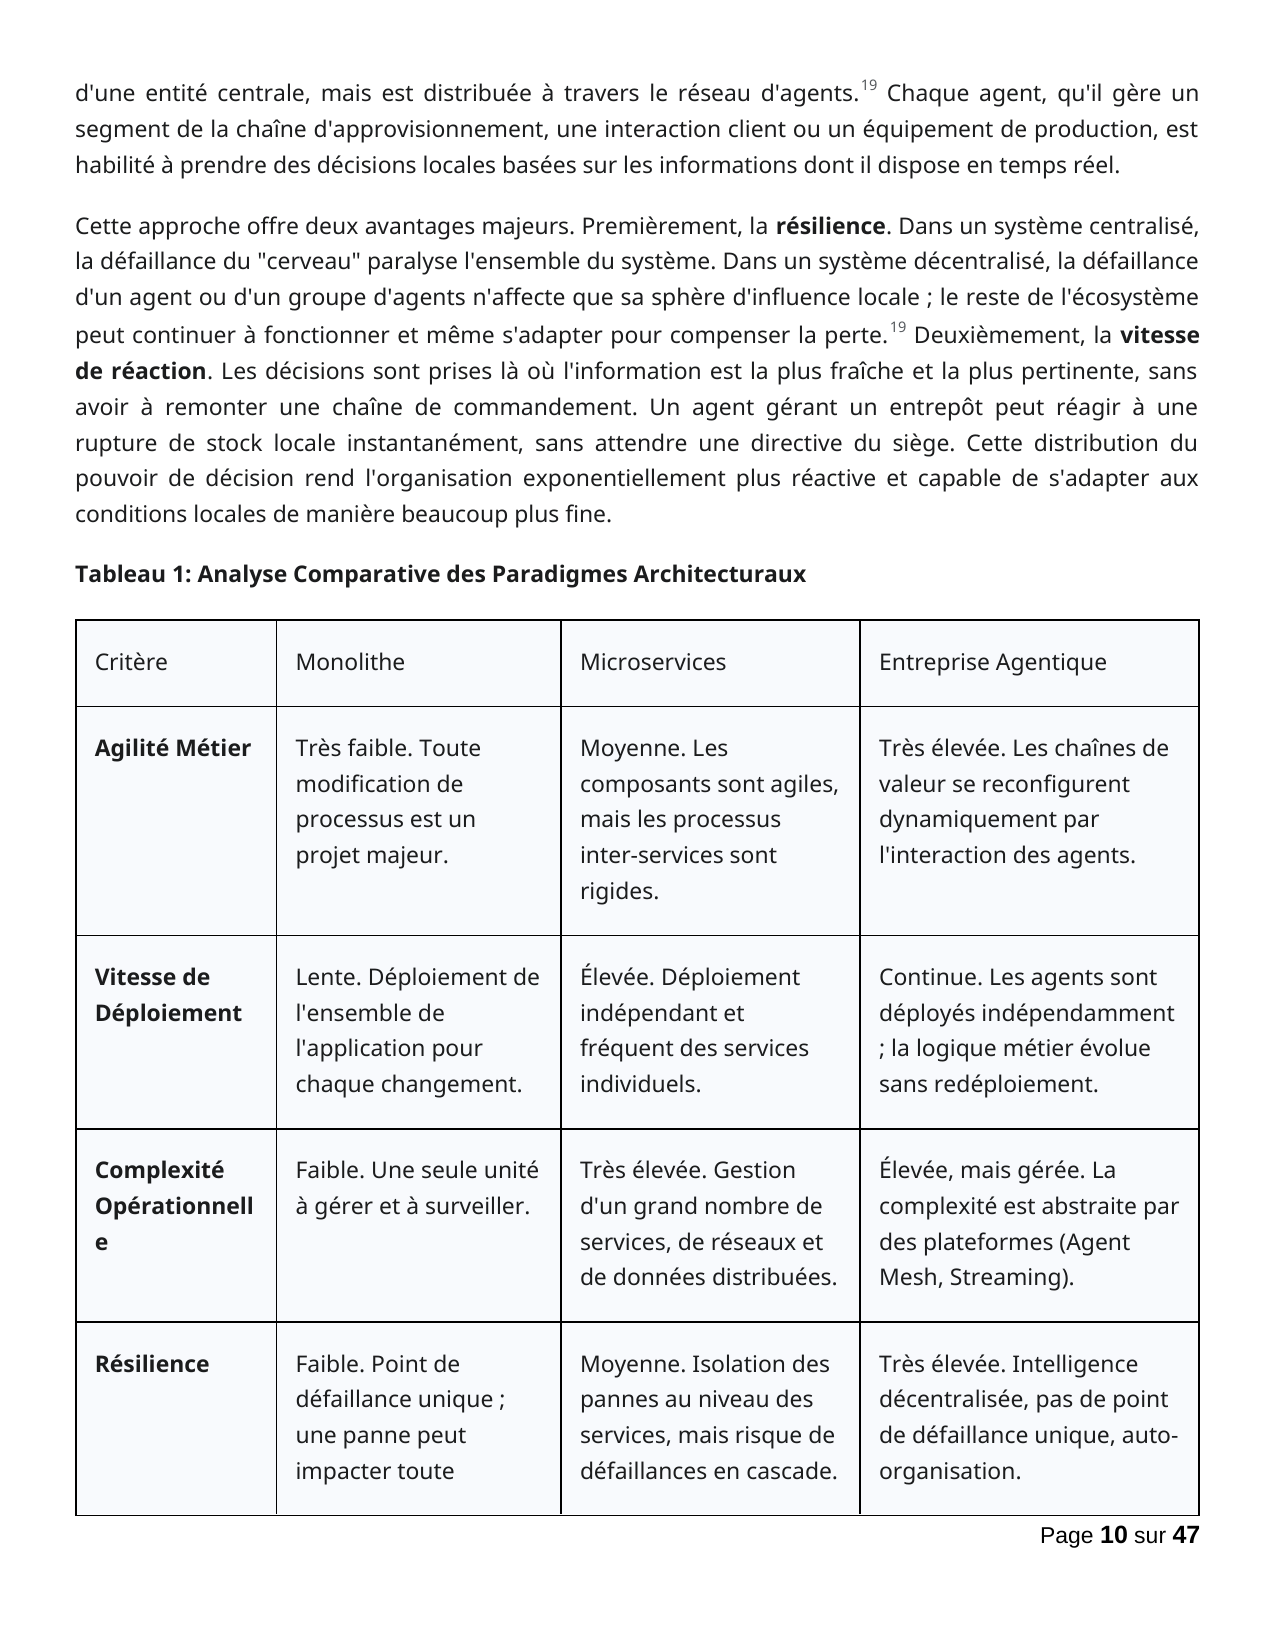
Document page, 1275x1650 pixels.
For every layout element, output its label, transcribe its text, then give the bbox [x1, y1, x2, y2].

table_cell Complexité Opérationnelle [77, 1130, 276, 1321]
table_cell Lente. Déploiement de l'ensemble de l'application pour chaque changement. [277, 936, 560, 1128]
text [75, 75, 1200, 180]
table_header Monolithe [277, 621, 560, 706]
table_cell Agilité Métier [77, 707, 276, 934]
table_cell Faible. Une seule unité à gérer et à surveiller. [277, 1130, 560, 1321]
table_cell Élevée, mais gérée. La complexité est abstraite par des plateformes (Agent Mesh, Streaming). [861, 1130, 1198, 1321]
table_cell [562, 1323, 859, 1514]
table_header Entreprise Agentique [861, 621, 1198, 706]
table_cell Continue. Les agents sont déployés indépendamment ; la logique métier évolue sans redéploiement. [861, 936, 1198, 1128]
table_cell Moyenne. Les composants sont agiles, mais les processus inter-services sont rigides. [562, 707, 859, 934]
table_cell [861, 1323, 1198, 1514]
table_header Microservices [562, 621, 859, 706]
table_cell Vitesse de Déploiement [77, 936, 276, 1128]
table_cell Résilience [77, 1323, 276, 1514]
table_header Critère [77, 621, 276, 706]
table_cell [277, 1323, 560, 1514]
table_cell Élevée. Déploiement indépendant et fréquent des services individuels. [562, 936, 859, 1128]
text Tableau 1: Analyse Comparative des Paradigmes Architecturaux [75, 558, 1200, 590]
table_cell Très élevée. Les chaînes de valeur se reconfigurent dynamiquement par l'interaction des agents. [861, 707, 1198, 934]
table_cell Très faible. Toute modification de processus est un projet majeur. [277, 707, 560, 934]
table_cell Très élevée. Gestion d'un grand nombre de services, de réseaux et de données distribuées. [562, 1130, 859, 1321]
text Cette approche offre deux avantages majeurs. Premièrement, la résilience. Dans un système centralisé, la défaillance du "cerveau" paralyse l'ensemble du système. Dans un système décentralisé, la défaillance d'un agent ou d'un groupe d'agents n'affecte que sa sphère d'influence locale ; le reste de l'écosystème peut continuer à fonctionner et même s'adapter pour compenser la perte.19 Deuxièmement, la vitesse de réaction. Les décisions sont prises là où l'information est la plus fraîche et la plus pertinente, sans avoir à remonter une chaîne de commandement. Un agent gérant un entrepôt peut réagir à une rupture de stock locale instantanément, sans attendre une directive du siège. Cette distribution du pouvoir de décision rend l'organisation exponentiellement plus réactive et capable de s'adapter aux conditions locales de manière beaucoup plus fine. [75, 210, 1200, 529]
